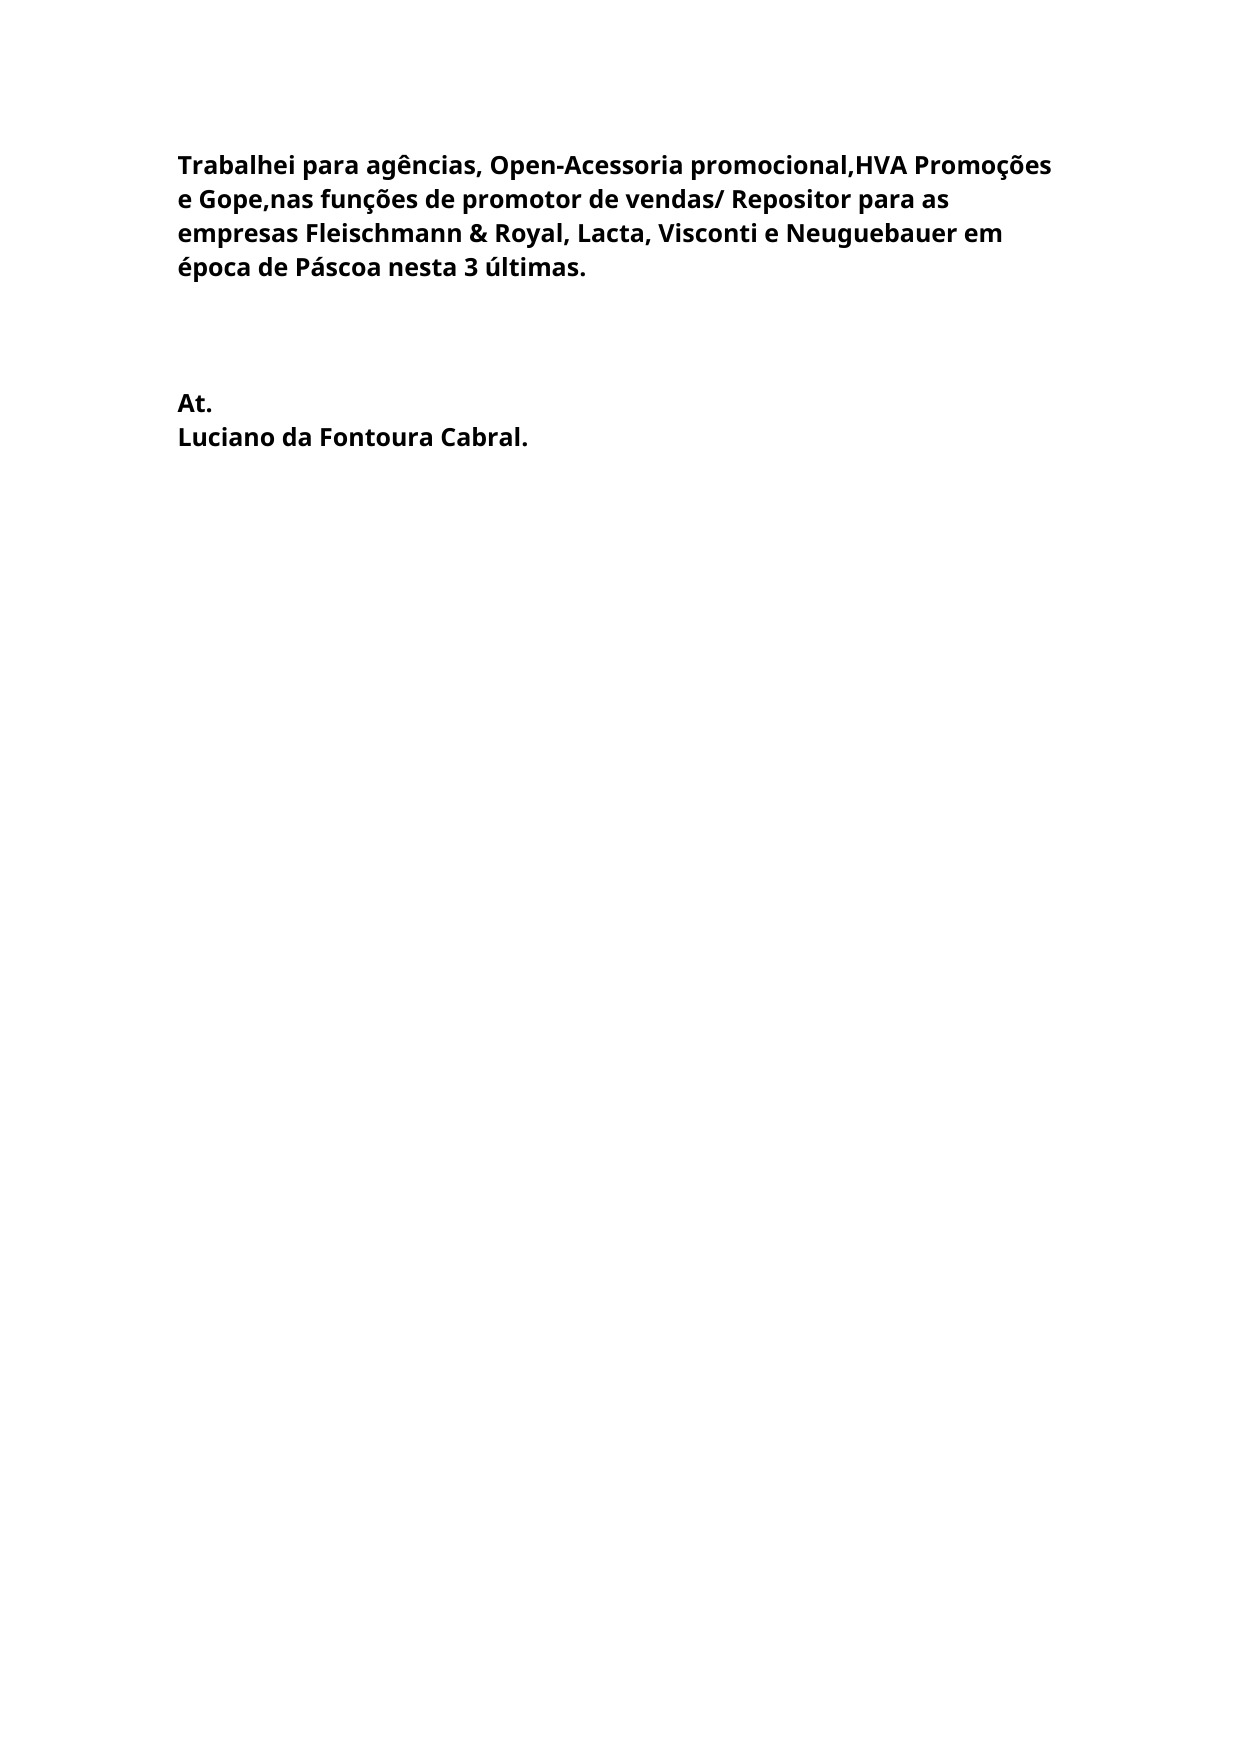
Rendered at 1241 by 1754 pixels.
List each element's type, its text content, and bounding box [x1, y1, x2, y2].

text At. [177, 386, 1063, 420]
text Luciano da Fontoura Cabral. [177, 420, 1063, 454]
text Trabalhei para agências, Open-Acessoria promocional,HVA Promoções [177, 148, 1063, 182]
text e Gope,nas funções de promotor de vendas/ Repositor para as empresas Fleischmann & Royal, Lacta, Visconti e Neuguebauer em época de Páscoa nesta 3 últimas. [177, 182, 1063, 284]
